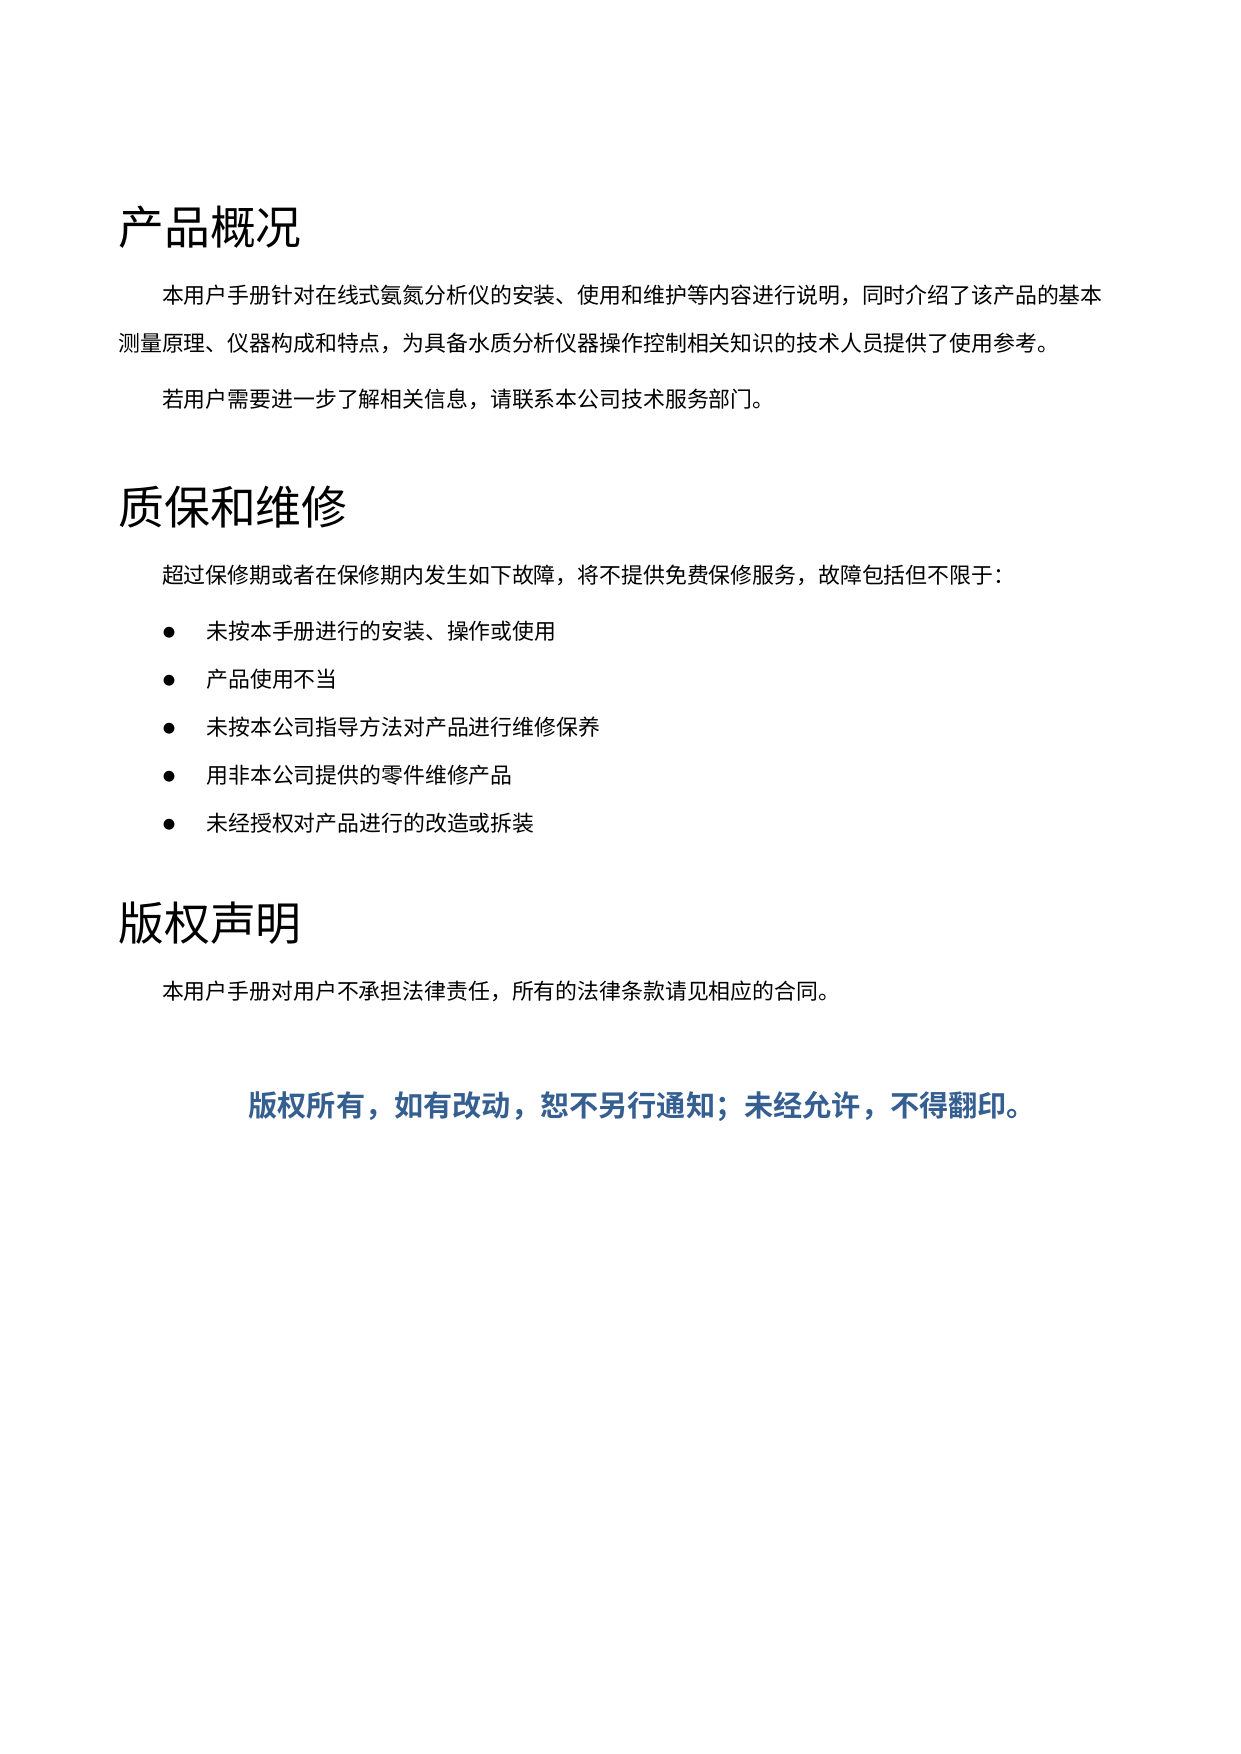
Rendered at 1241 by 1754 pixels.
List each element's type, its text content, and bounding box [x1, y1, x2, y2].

subtitle 版权声明 [118, 887, 1122, 953]
text 超过保修期或者在保修期内发生如下故障，将不提供免费保修服务，故障包括但不限于： [118, 558, 1122, 590]
list 用非本公司提供的零件维修产品 [162, 758, 1122, 789]
text 本用户手册对用户不承担法律责任，所有的法律条款请见相应的合同。 [118, 974, 1122, 1006]
text 若用户需要进一步了解相关信息，请联系本公司技术服务部门。 [118, 382, 1122, 413]
list 未经授权对产品进行的改造或拆装 [162, 806, 1122, 837]
subtitle 版权所有，如有改动，恕不另行通知；未经允许，不得翻印。目 录 [118, 1072, 1122, 1137]
subtitle 质保和维修 [118, 471, 1122, 537]
list 未按本手册进行的安装、操作或使用 [162, 614, 1122, 646]
subtitle 产品概况 [118, 191, 1122, 258]
list 产品使用不当 [162, 662, 1122, 693]
list 未按本公司指导方法对产品进行维修保养 [162, 710, 1122, 741]
text 本用户手册针对在线式氨氮分析仪的安装、使用和维护等内容进行说明，同时介绍了该产品的基本测量原理、仪器构成和特点，为具备水质分析仪器操作控制相关知识的技术人员提供了使用参考。 [118, 278, 1122, 358]
